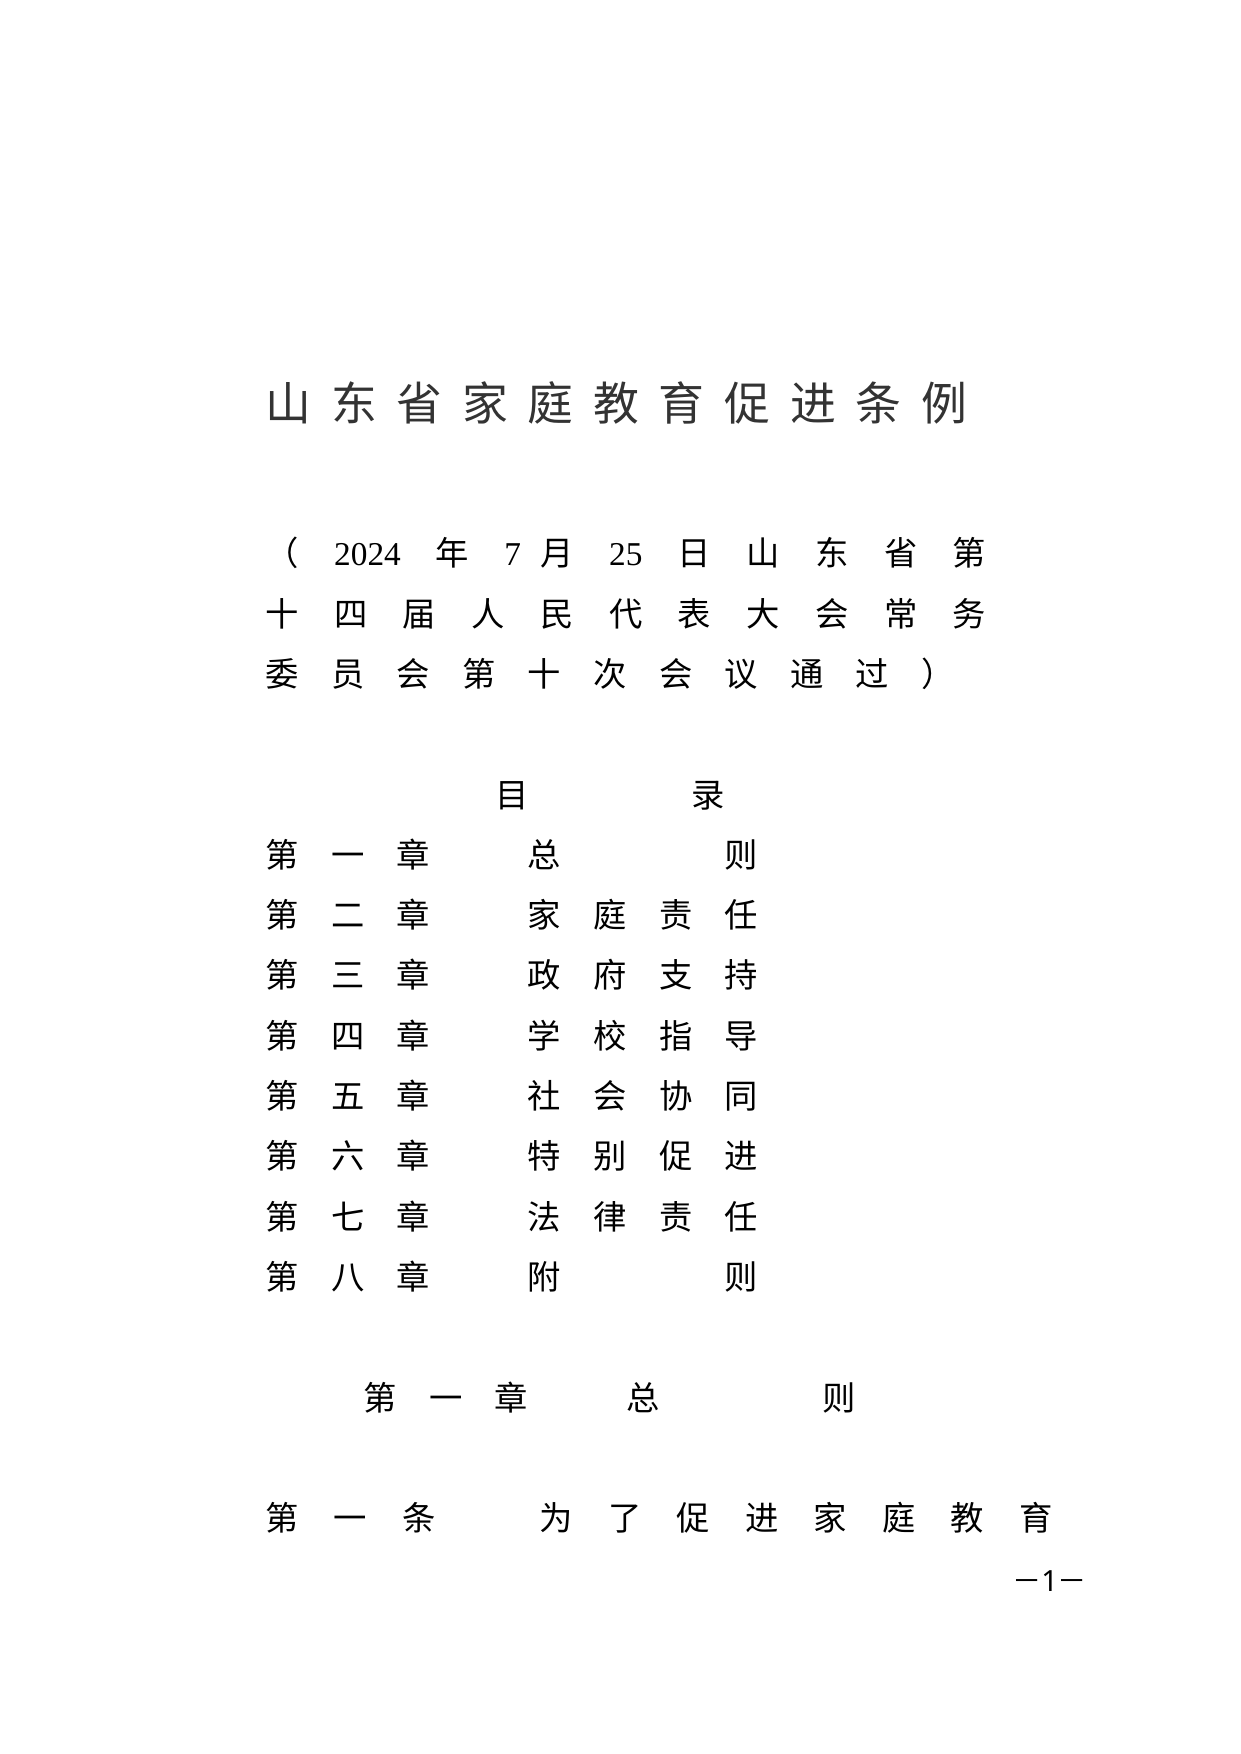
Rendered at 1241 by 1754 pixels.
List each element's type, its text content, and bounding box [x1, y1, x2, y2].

text 第一条 为了促进家庭教育健康发展，引导全社会注重家庭、家教、家风建设，增进家庭幸福与社会和谐，推进全环境立德树人，培养德智体美劳全面发展的社会主义建设者和接班人，根据《中华人民共和国家庭教育促进法》等法律、行政法规，结合本省实际，制定本条例。 [167, 1486, 1085, 1546]
text 第四章 学校指导 [233, 1003, 1085, 1064]
text 第五章 社会协同 [233, 1064, 1085, 1124]
text 目 录 [167, 762, 1085, 823]
text 第八章 附 则 [233, 1245, 1085, 1305]
text 第一章 总 则 [167, 1365, 1085, 1426]
text （2024年7月25日山东省第十四届人民代表大会常务委员会第十次会议通过） [233, 636, 1019, 702]
text 第三章 政府支持 [233, 943, 1085, 1003]
text 第七章 法律责任 [233, 1184, 1085, 1245]
text 第二章 家庭责任 [233, 883, 1085, 943]
text 山东省家庭教育促进条例 [167, 340, 1085, 461]
text （2024年7月25日山东省第十四届人民代表大会常务委员会第十次会议通过） [233, 521, 1019, 588]
text 第六章 特别促进 [233, 1124, 1085, 1184]
text 第一章 总 则 [233, 823, 1085, 883]
